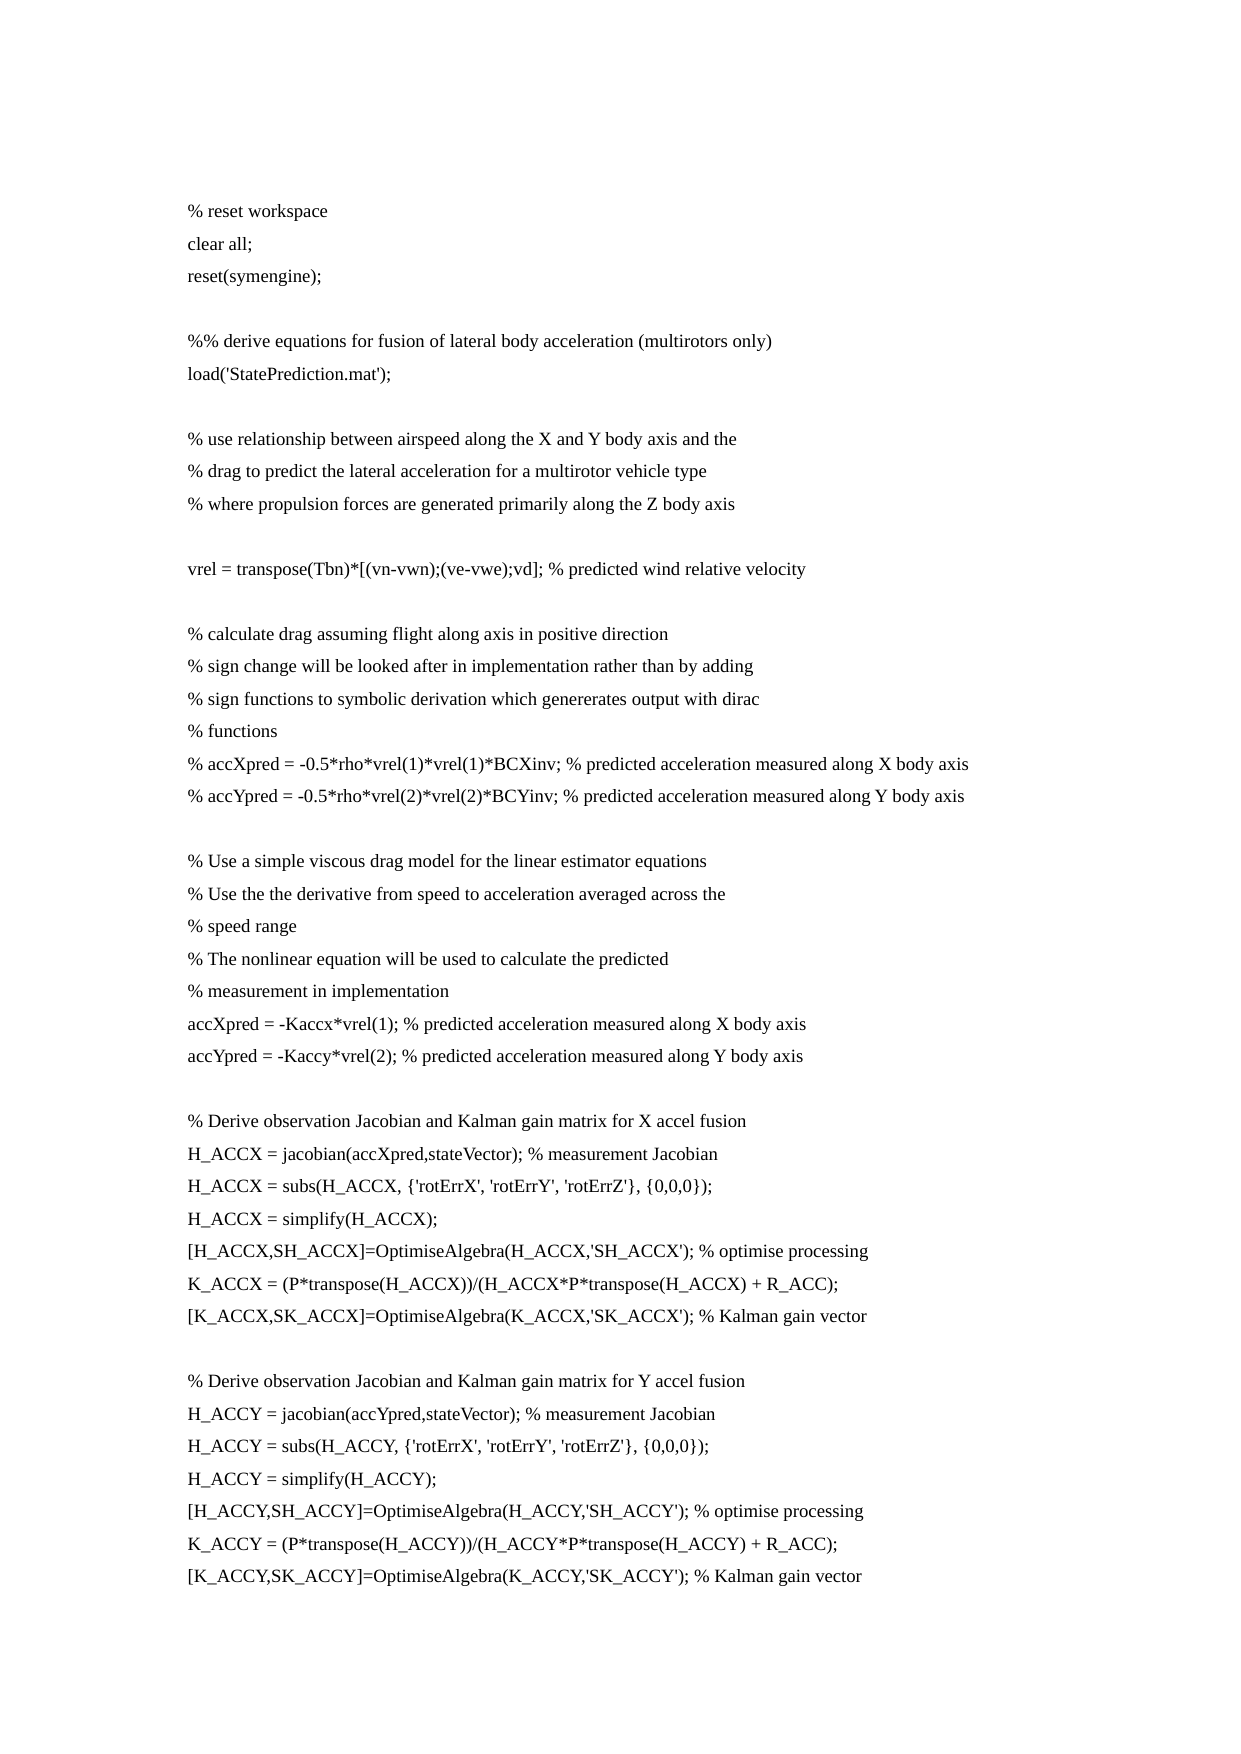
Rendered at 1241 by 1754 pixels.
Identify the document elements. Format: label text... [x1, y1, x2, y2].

text % Derive observation Jacobian and Kalman gain matrix for X accel fusion [187, 1104, 1053, 1137]
text H_ACCX = jacobian(accXpred,stateVector); % measurement Jacobian [187, 1137, 1053, 1169]
text [H_ACCY,SH_ACCY]=OptimiseAlgebra(H_ACCY,'SH_ACCY'); % optimise processing [187, 1494, 1053, 1527]
text % where propulsion forces are generated primarily along the Z body axis [187, 487, 1053, 519]
text %% derive equations for fusion of lateral body acceleration (multirotors only) [187, 324, 1053, 357]
text % functions [187, 714, 1053, 747]
text % speed range [187, 909, 1053, 942]
text reset(symengine); [187, 259, 1053, 292]
text % The nonlinear equation will be used to calculate the predicted [187, 942, 1053, 974]
text H_ACCY = simplify(H_ACCY); [187, 1462, 1053, 1494]
text [K_ACCX,SK_ACCX]=OptimiseAlgebra(K_ACCX,'SK_ACCX'); % Kalman gain vector [187, 1299, 1053, 1332]
text % reset workspace [187, 194, 1053, 227]
text % use relationship between airspeed along the X and Y body axis and the [187, 422, 1053, 454]
text load('StatePrediction.mat'); [187, 357, 1053, 389]
text % accYpred = -0.5*rho*vrel(2)*vrel(2)*BCYinv; % predicted acceleration measured along Y body axis [187, 779, 1053, 812]
text % Use a simple viscous drag model for the linear estimator equations [187, 844, 1053, 877]
text accXpred = -Kaccx*vrel(1); % predicted acceleration measured along X body axis [187, 1007, 1053, 1039]
text % calculate drag assuming flight along axis in positive direction [187, 617, 1053, 649]
text H_ACCY = jacobian(accYpred,stateVector); % measurement Jacobian [187, 1397, 1053, 1429]
text % Derive observation Jacobian and Kalman gain matrix for Y accel fusion [187, 1364, 1053, 1397]
text [H_ACCX,SH_ACCX]=OptimiseAlgebra(H_ACCX,'SH_ACCX'); % optimise processing [187, 1234, 1053, 1267]
text clear all; [187, 227, 1053, 259]
text % drag to predict the lateral acceleration for a multirotor vehicle type [187, 454, 1053, 487]
text % accXpred = -0.5*rho*vrel(1)*vrel(1)*BCXinv; % predicted acceleration measured along X body axis [187, 747, 1053, 779]
text % measurement in implementation [187, 974, 1053, 1007]
text [K_ACCY,SK_ACCY]=OptimiseAlgebra(K_ACCY,'SK_ACCY'); % Kalman gain vector [187, 1559, 1053, 1592]
text K_ACCY = (P*transpose(H_ACCY))/(H_ACCY*P*transpose(H_ACCY) + R_ACC); [187, 1527, 1053, 1559]
text % sign change will be looked after in implementation rather than by adding [187, 649, 1053, 682]
text % sign functions to symbolic derivation which genererates output with dirac [187, 682, 1053, 714]
text accYpred = -Kaccy*vrel(2); % predicted acceleration measured along Y body axis [187, 1039, 1053, 1072]
text % Use the the derivative from speed to acceleration averaged across the [187, 877, 1053, 909]
text H_ACCX = subs(H_ACCX, {'rotErrX', 'rotErrY', 'rotErrZ'}, {0,0,0}); [187, 1169, 1053, 1202]
text H_ACCY = subs(H_ACCY, {'rotErrX', 'rotErrY', 'rotErrZ'}, {0,0,0}); [187, 1429, 1053, 1462]
text K_ACCX = (P*transpose(H_ACCX))/(H_ACCX*P*transpose(H_ACCX) + R_ACC); [187, 1267, 1053, 1299]
text vrel = transpose(Tbn)*[(vn-vwn);(ve-vwe);vd]; % predicted wind relative velocity [187, 552, 1053, 584]
text H_ACCX = simplify(H_ACCX); [187, 1202, 1053, 1234]
